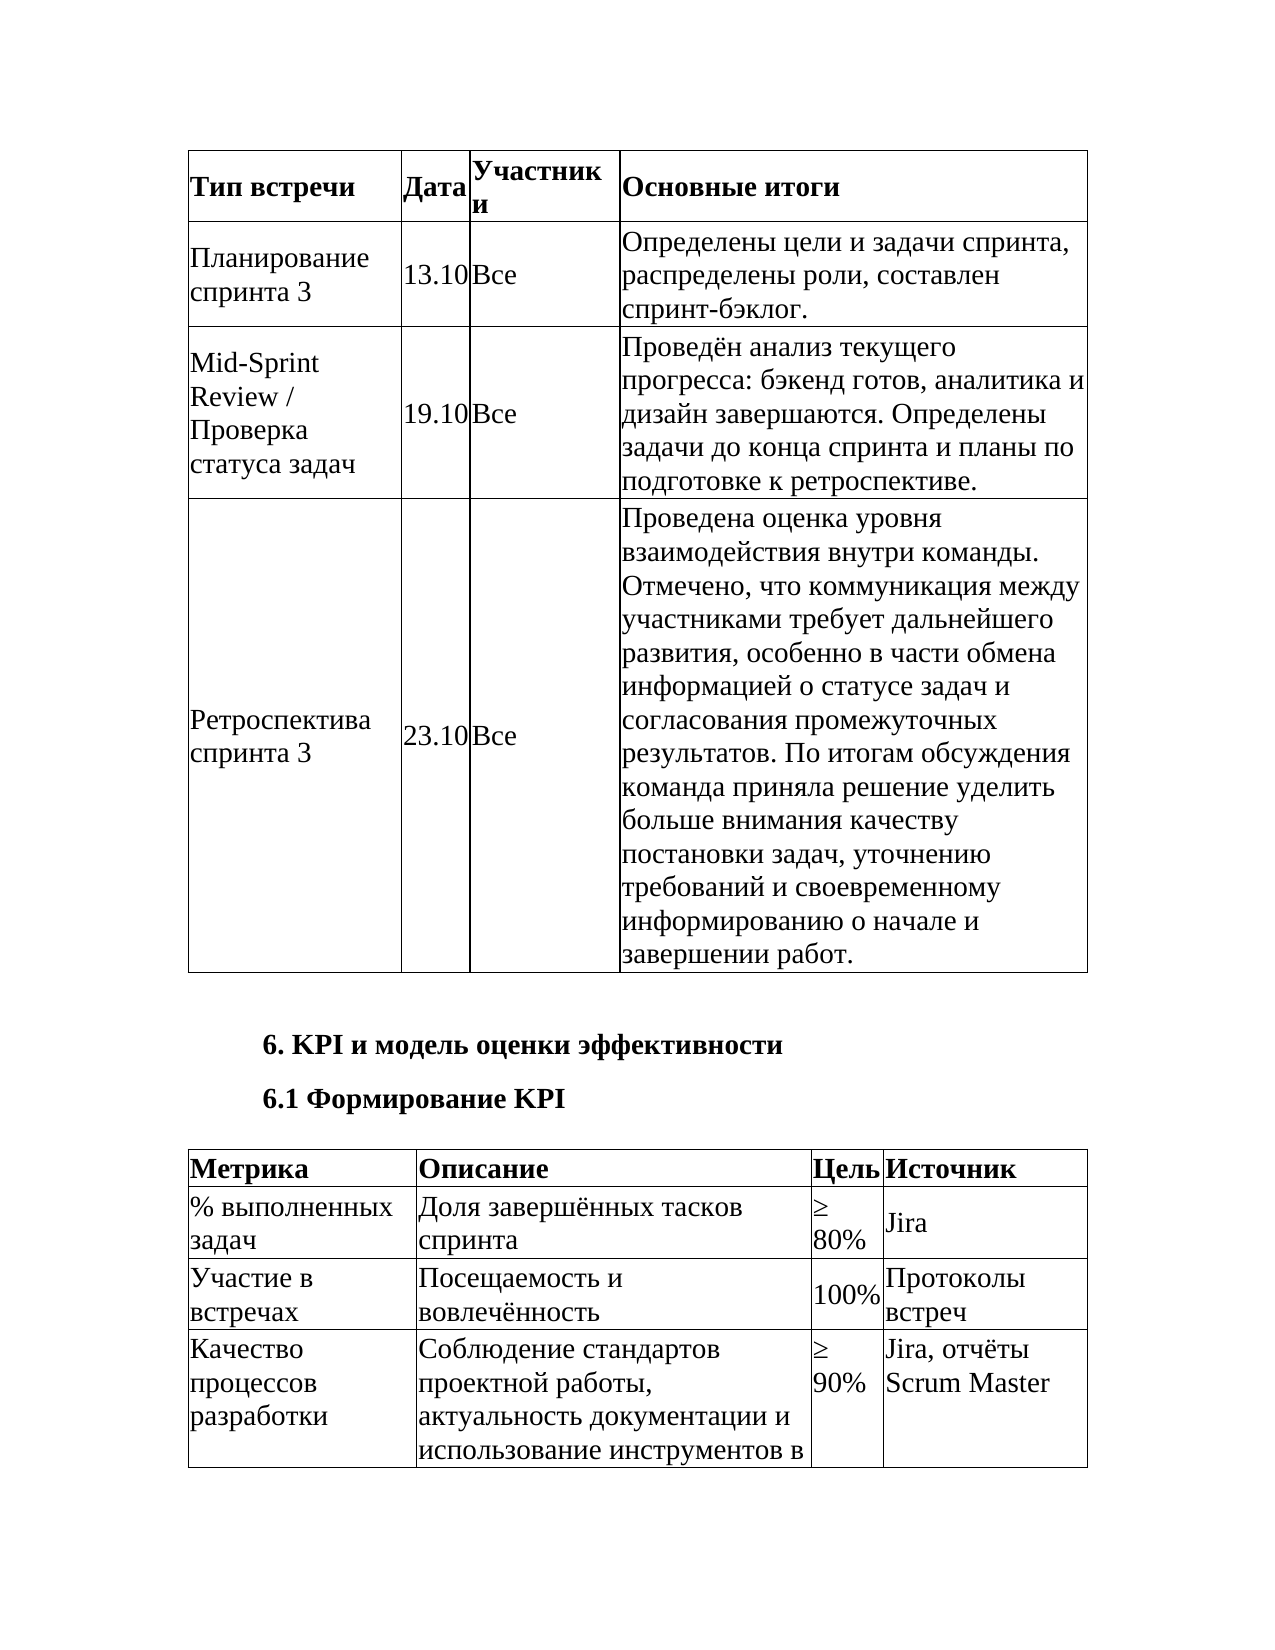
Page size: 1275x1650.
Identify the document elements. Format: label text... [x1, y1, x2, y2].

table_cell Mid-Sprint Review / Проверка статуса задач [189, 327, 401, 498]
table_cell 13.10 [402, 222, 469, 326]
table_cell Ретроспектива спринта 3 [189, 499, 401, 972]
table_cell 19.10 [402, 327, 469, 498]
table_cell Протоколы встреч [884, 1259, 1087, 1329]
table_cell ≥ 80% [812, 1187, 883, 1257]
subtitle 6. KPI и модель оценки эффективности [187, 1027, 1087, 1061]
table_header Цель [812, 1150, 883, 1186]
table_header Источник [884, 1150, 1087, 1186]
table_cell Jira, отчёты Scrum Master [884, 1330, 1087, 1467]
table_cell Определены цели и задачи спринта, распределены роли, составлен спринт-бэклог. [621, 222, 1087, 326]
table_header Тип встречи [189, 151, 401, 221]
table_cell Посещаемость и вовлечённость [417, 1259, 811, 1329]
table_header Дата [402, 151, 469, 221]
table_cell ≥ 90% [812, 1330, 883, 1467]
table_cell Планирование спринта 3 [189, 222, 401, 326]
table_cell Качество процессов разработки [189, 1330, 416, 1467]
subtitle 6.1 Формирование KPI [187, 1081, 1087, 1115]
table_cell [417, 1330, 811, 1467]
table_cell Все [471, 327, 619, 498]
table_header Участники [471, 151, 619, 221]
table_cell Участие в встречах [189, 1259, 416, 1329]
table_cell % выполненных задач [189, 1187, 416, 1257]
table_cell Проведена оценка уровня взаимодействия внутри команды. Отмечено, что коммуникация между участниками требует дальнейшего развития, особенно в части обмена информацией о статусе задач и согласования промежуточных результатов. По итогам обсуждения команда приняла решение уделить больше внимания качеству постановки задач, уточнению требований и своевременному информированию о начале и завершении работ. [621, 499, 1087, 972]
table_cell 100% [812, 1259, 883, 1329]
table_header Описание [417, 1150, 811, 1186]
table_cell Все [471, 499, 619, 972]
table_cell 23.10 [402, 499, 469, 972]
table_cell Все [471, 222, 619, 326]
table_cell Jira [884, 1187, 1087, 1257]
table_header Основные итоги [621, 151, 1087, 221]
table_header Метрика [189, 1150, 416, 1186]
table_cell Доля завершённых тасков спринта [417, 1187, 811, 1257]
table_cell Проведён анализ текущего прогресса: бэкенд готов, аналитика и дизайн завершаются. Определены задачи до конца спринта и планы по подготовке к ретроспективе. [621, 327, 1087, 498]
